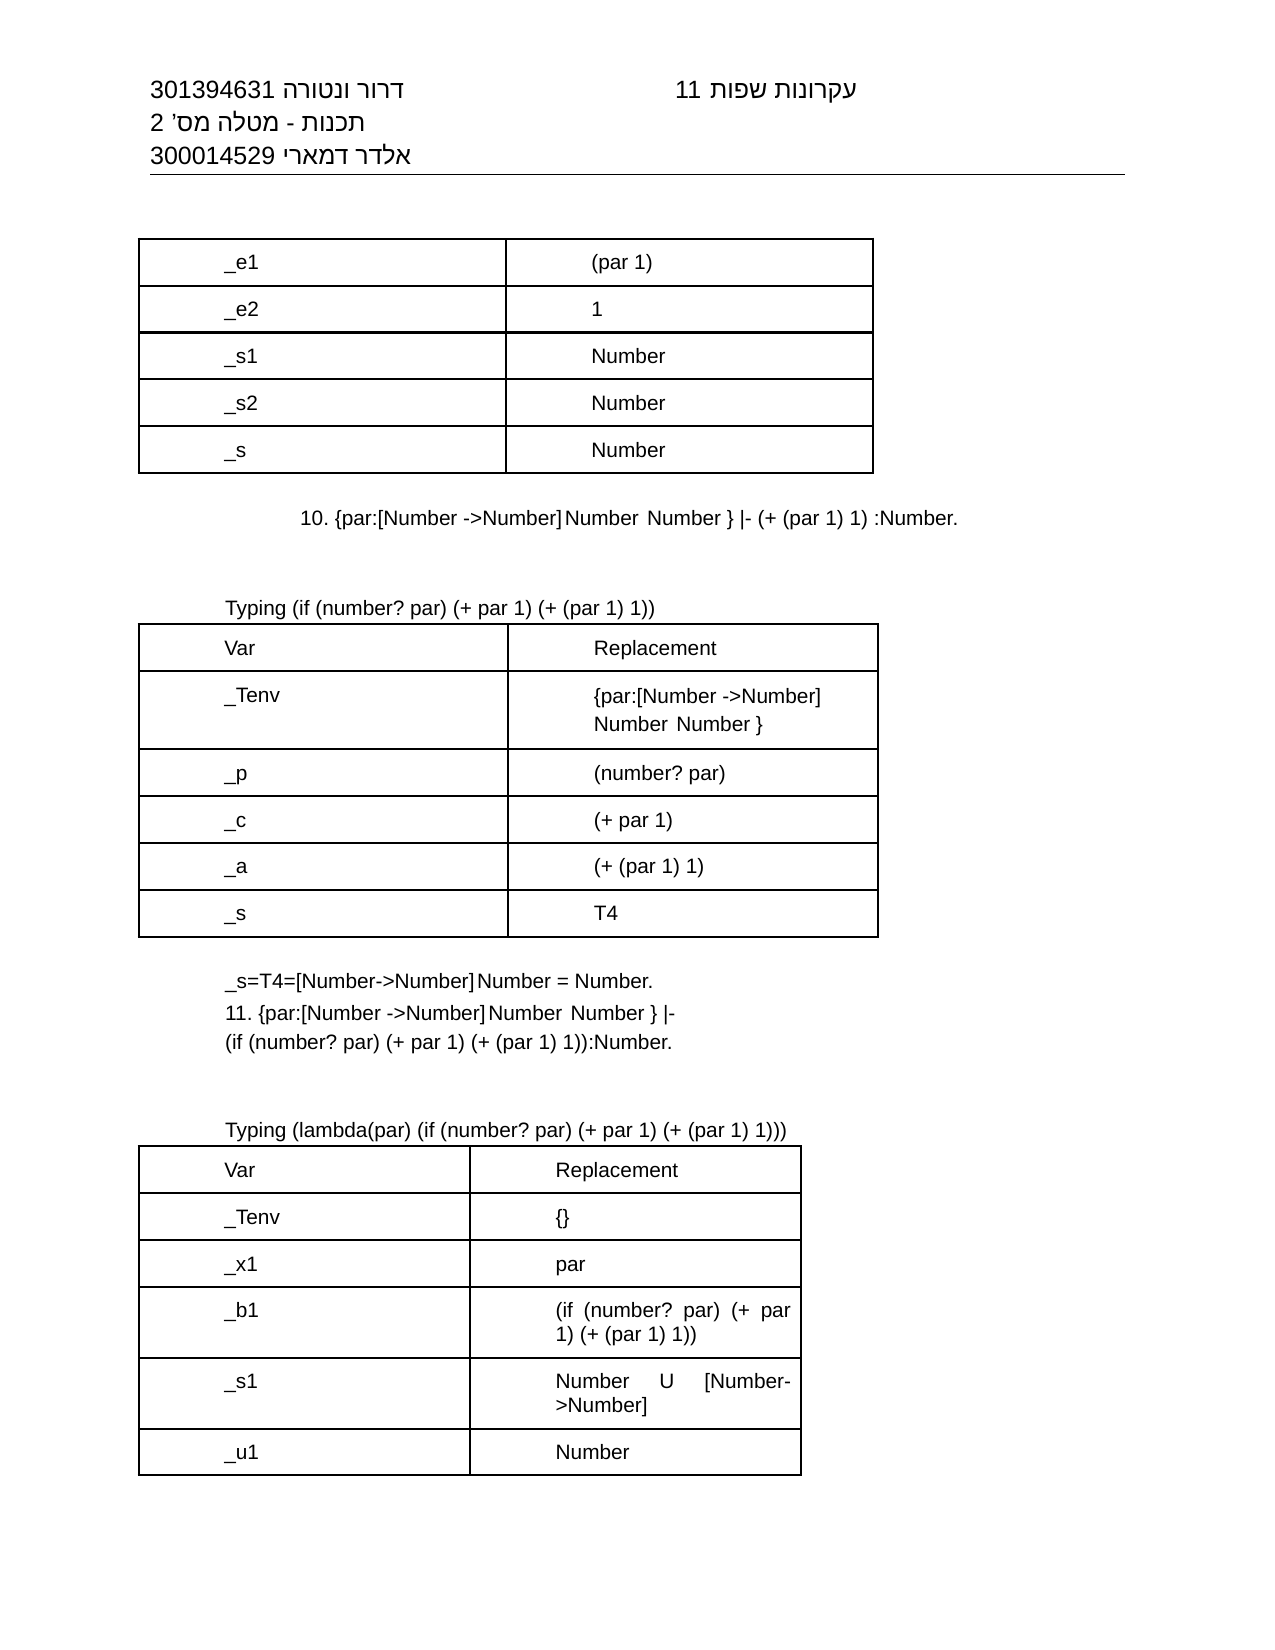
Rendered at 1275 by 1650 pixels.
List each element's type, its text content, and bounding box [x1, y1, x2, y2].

table_cell _Tenv [140, 1194, 469, 1239]
table_header Var [140, 1147, 469, 1192]
text Typing (lambda(par) (if (number? par) (+ par 1) (+ (par 1) 1))) [225, 1118, 1125, 1142]
text 11. {par:[Number ->Number]Number Number } |- [225, 999, 1125, 1026]
table_cell Number [507, 334, 872, 378]
table_header Replacement [509, 625, 877, 670]
table_cell _b1 [140, 1288, 469, 1357]
table_cell (if (number? par) (+ par 1) (+ (par 1) 1)) [471, 1288, 800, 1357]
text Typing (if (number? par) (+ par 1) (+ (par 1) 1)) [225, 596, 1125, 619]
table_cell (number? par) [509, 750, 877, 795]
table_cell (par 1) [507, 240, 872, 284]
table_cell Number U [Number->Number] [471, 1359, 800, 1427]
table_cell _e1 [140, 240, 505, 284]
table_cell Number [507, 427, 872, 472]
text (if (number? par) (+ par 1) (+ (par 1) 1)):Number. [225, 1030, 1125, 1054]
table_cell _s [140, 427, 505, 472]
table_cell (+ (par 1) 1) [509, 844, 877, 889]
table_cell 1 [507, 287, 872, 331]
table_header Replacement [471, 1147, 800, 1192]
text _s=T4=[Number->Number]Number = Number. [225, 967, 1125, 995]
table_cell par [471, 1241, 800, 1286]
table_cell _s1 [140, 334, 505, 378]
table_cell Number [471, 1430, 800, 1474]
table_header Var [140, 625, 507, 670]
table_cell _p [140, 750, 507, 795]
table_cell T4 [509, 891, 877, 936]
table_cell _c [140, 797, 507, 842]
table_cell _e2 [140, 287, 505, 331]
table_cell _x1 [140, 1241, 469, 1286]
table_cell _Tenv [140, 672, 507, 748]
table_cell (+ par 1) [509, 797, 877, 842]
table_cell Number [507, 380, 872, 425]
table_cell _s [140, 891, 507, 936]
table_cell {par:[Number ->Number]Number Number } [509, 672, 877, 748]
text 10. {par:[Number ->Number]Number Number } |- (+ (par 1) 1) :Number. [225, 504, 1125, 532]
table_cell {} [471, 1194, 800, 1239]
table_cell _a [140, 844, 507, 889]
table_cell _u1 [140, 1430, 469, 1474]
table_cell _s1 [140, 1359, 469, 1427]
table_cell _s2 [140, 380, 505, 425]
